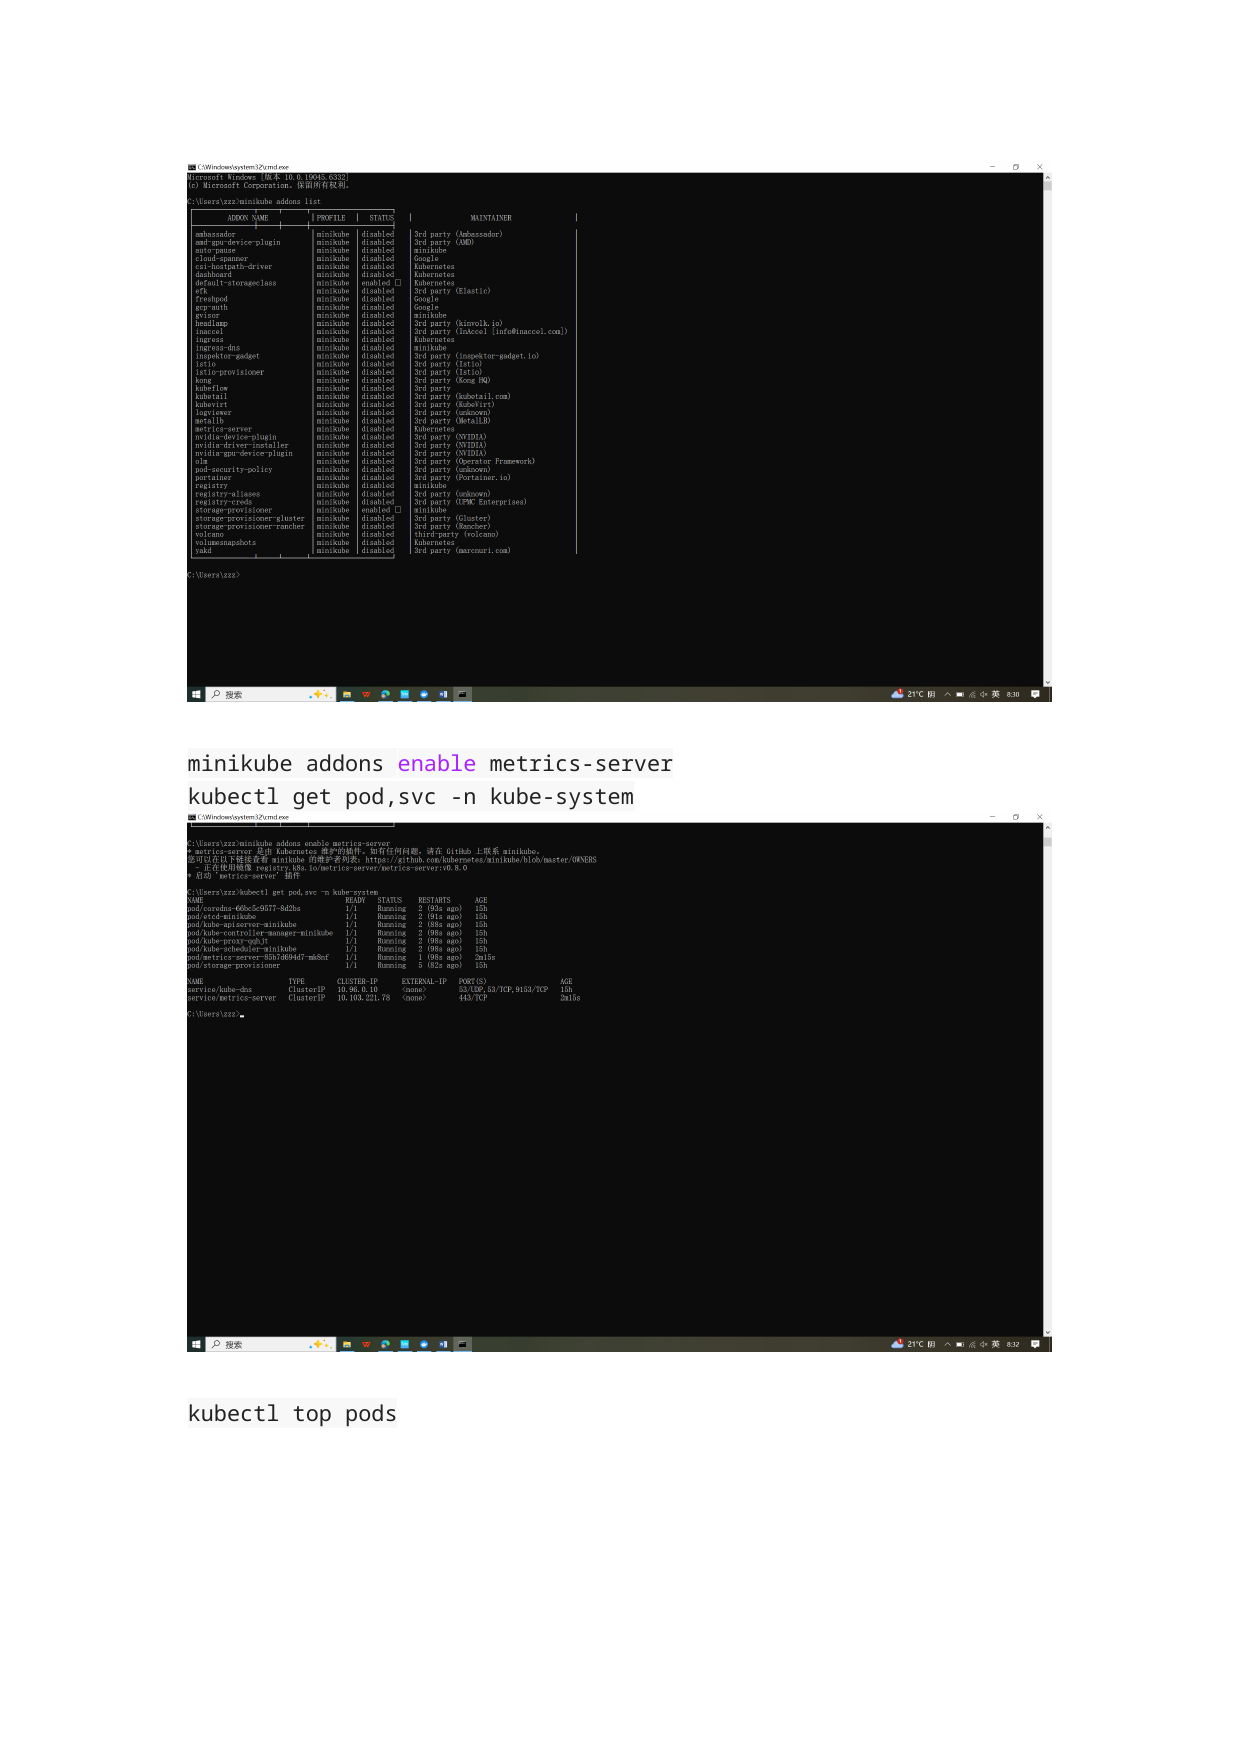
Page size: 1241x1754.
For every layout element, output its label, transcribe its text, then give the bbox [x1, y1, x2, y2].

text kubectl top pods [187, 1397, 1053, 1429]
text minikube addons enable metrics-server [187, 747, 1053, 779]
text kubectl get pod,svc -n kube-system [187, 779, 1053, 812]
picture [187, 811, 1052, 1352]
picture [187, 161, 1052, 702]
